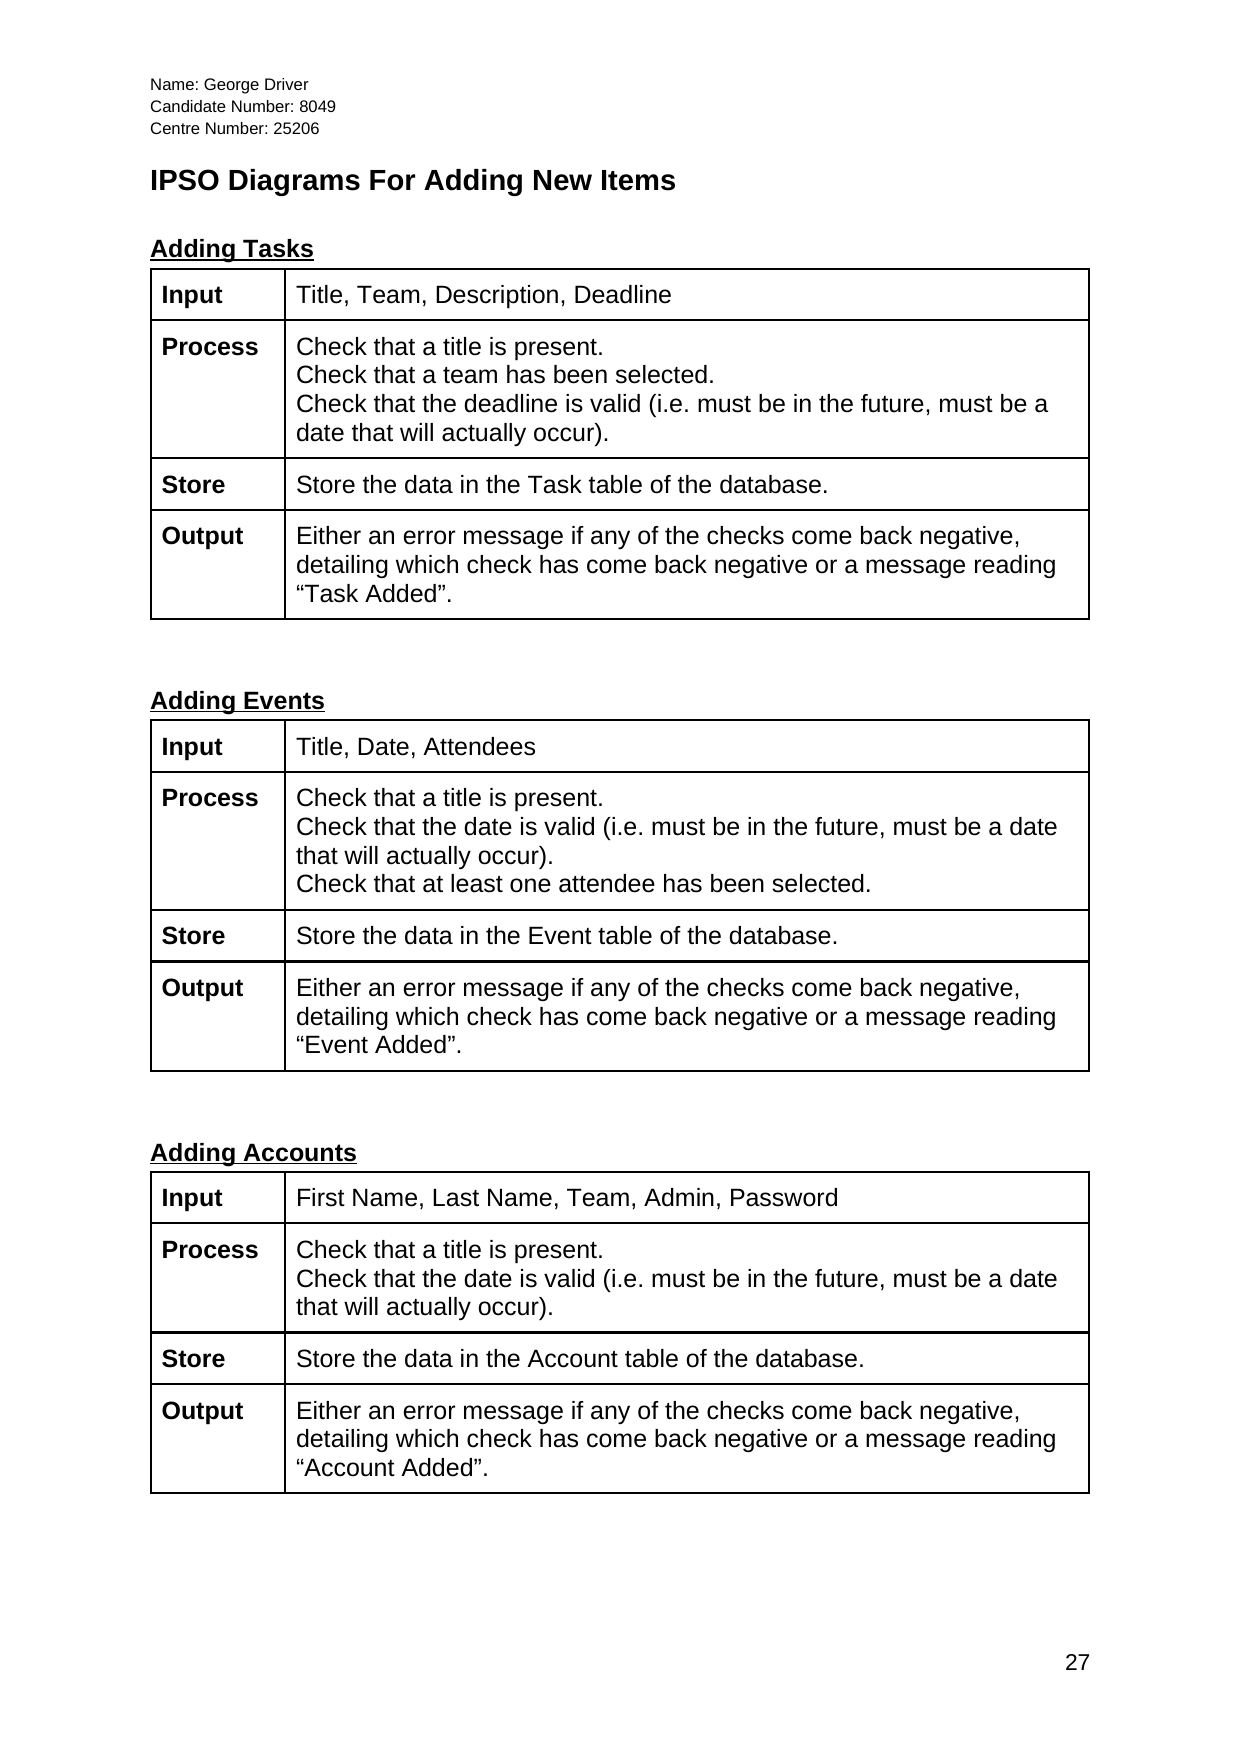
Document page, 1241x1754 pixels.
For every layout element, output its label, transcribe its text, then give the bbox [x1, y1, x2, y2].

table_header Title, Team, Description, Deadline [286, 270, 1088, 319]
table_cell Output [152, 1385, 284, 1492]
table_cell Store the data in the Account table of the database. [286, 1334, 1088, 1383]
table_cell Store the data in the Event table of the database. [286, 911, 1088, 960]
table_cell Either an error message if any of the checks come back negative, detailing which check has come back negative or a message reading “Event Added”. [286, 963, 1088, 1069]
table_cell Process [152, 321, 284, 457]
table_cell Store [152, 459, 284, 509]
table_header First Name, Last Name, Team, Admin, Password [286, 1173, 1088, 1222]
text Adding Events [150, 686, 1090, 715]
table_cell Store [152, 911, 284, 960]
table_cell Process [152, 1224, 284, 1331]
table_cell Check that a title is present. Check that the date is valid (i.e. must be in the future, must be a date that will actually occur). [286, 1224, 1088, 1331]
table_cell Either an error message if any of the checks come back negative, detailing which check has come back negative or a message reading “Account Added”. [286, 1385, 1088, 1492]
text Adding Accounts [150, 1138, 1090, 1166]
table_cell Process [152, 773, 284, 909]
table_header Title, Date, Attendees [286, 721, 1088, 771]
text Adding Tasks [150, 234, 1090, 263]
table_cell Output [152, 511, 284, 618]
table_header Input [152, 721, 284, 771]
table_cell Store the data in the Task table of the database. [286, 459, 1088, 509]
table_cell Check that a title is present. Check that a team has been selected. Check that the deadline is valid (i.e. must be in the future, must be a date that will actually occur). [286, 321, 1088, 457]
table_header Input [152, 270, 284, 319]
table_cell Output [152, 963, 284, 1069]
table_cell Either an error message if any of the checks come back negative, detailing which check has come back negative or a message reading “Task Added”. [286, 511, 1088, 618]
table_cell Check that a title is present. Check that the date is valid (i.e. must be in the future, must be a date that will actually occur). Check that at least one attendee has been selected. [286, 773, 1088, 909]
table_cell Store [152, 1334, 284, 1383]
table_header Input [152, 1173, 284, 1222]
text IPSO Diagrams For Adding New Items [150, 163, 1090, 196]
